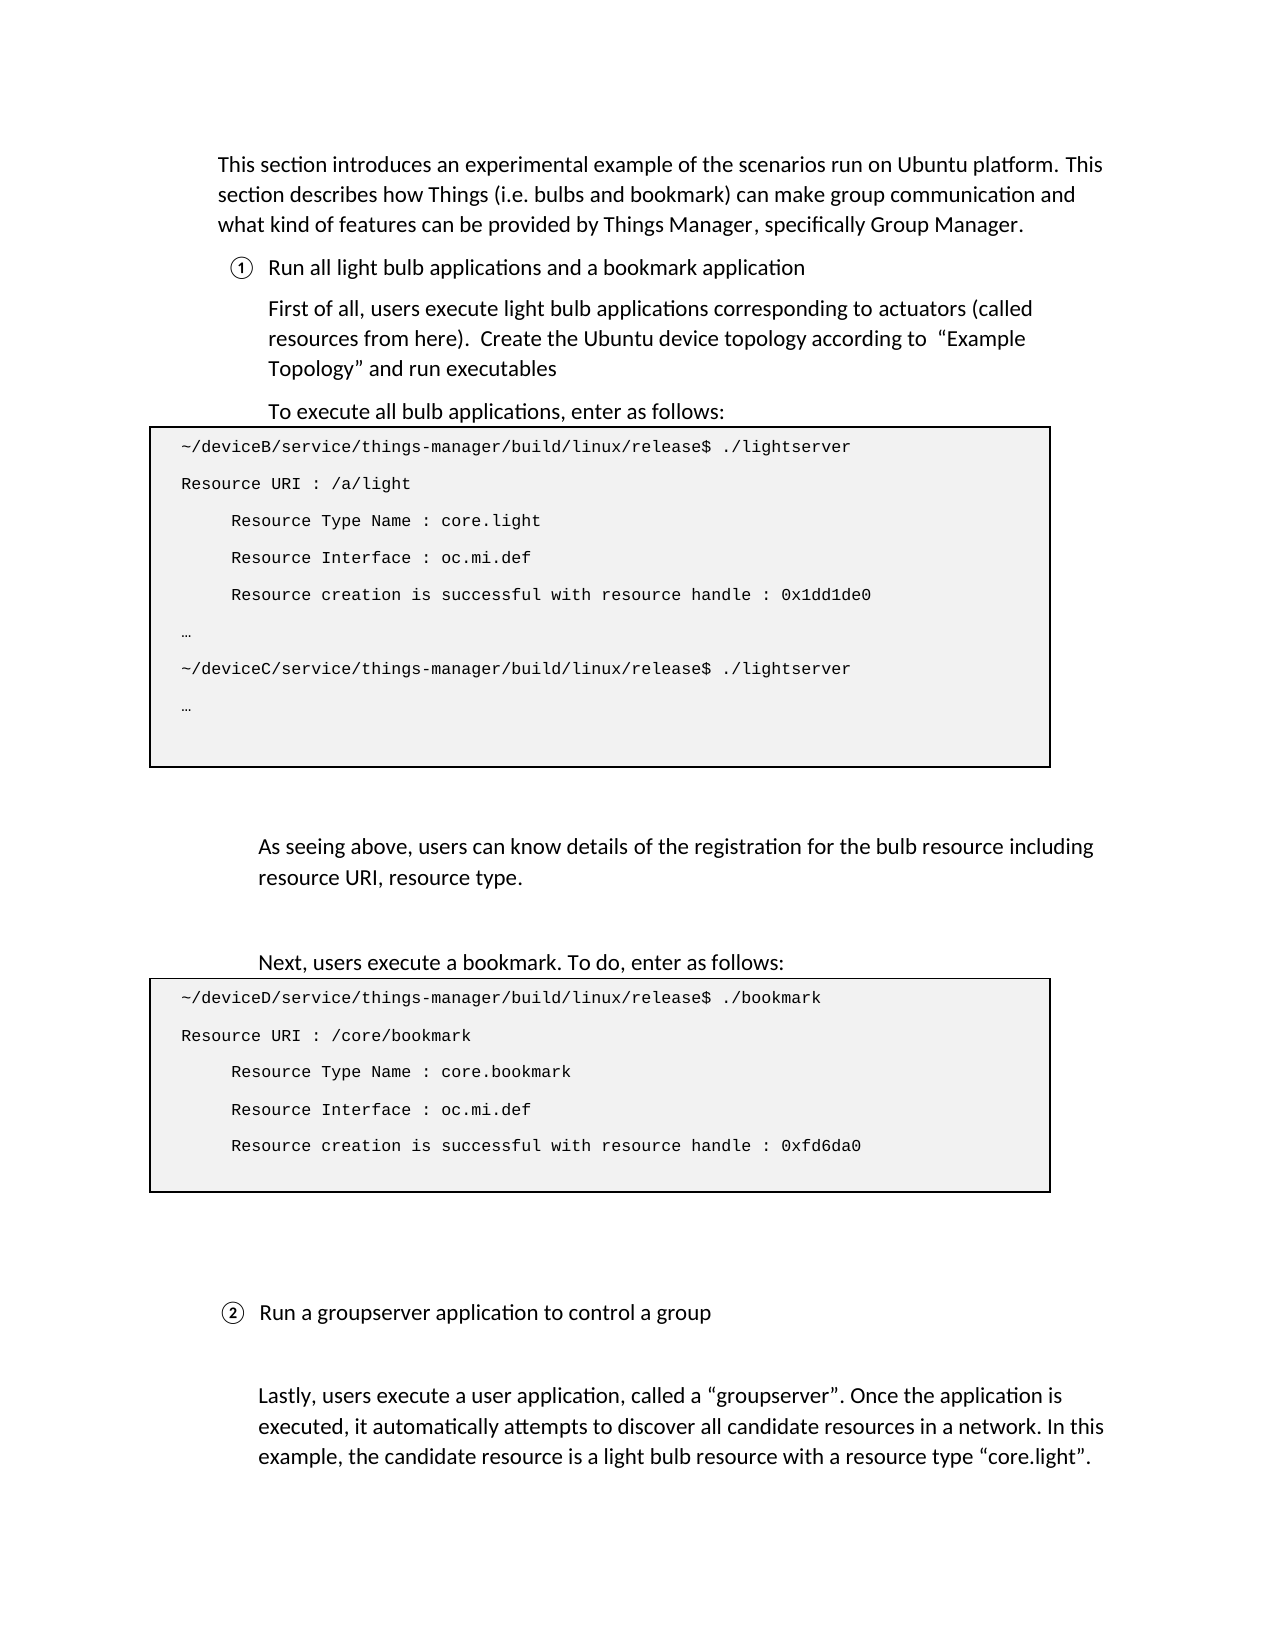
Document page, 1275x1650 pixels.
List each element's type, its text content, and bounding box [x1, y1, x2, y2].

list Run a groupserver application to control a group [218, 1298, 1125, 1326]
list Run all light bulb applications and a bookmark application [226, 253, 1125, 281]
text Next, users execute a bookmark. To do, enter as follows: [258, 948, 1125, 976]
text As seeing above, users can know details of the registration for the bulb resource including resource URI, resource type. [258, 832, 1125, 891]
text To execute all bulb applications, enter as follows: [268, 397, 1125, 425]
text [258, 1382, 1125, 1470]
text First of all, users execute light bulb applications corresponding to actuators (called resources from here). Create the Ubuntu device topology according to “Example Topology” and run executables [268, 294, 1125, 382]
text This section introduces an experimental example of the scenarios run on Ubuntu platform. This section describes how Things (i.e. bulbs and bookmark) can make group communication and what kind of features can be provided by Things Manager, specifically Group Manager. [218, 150, 1125, 238]
